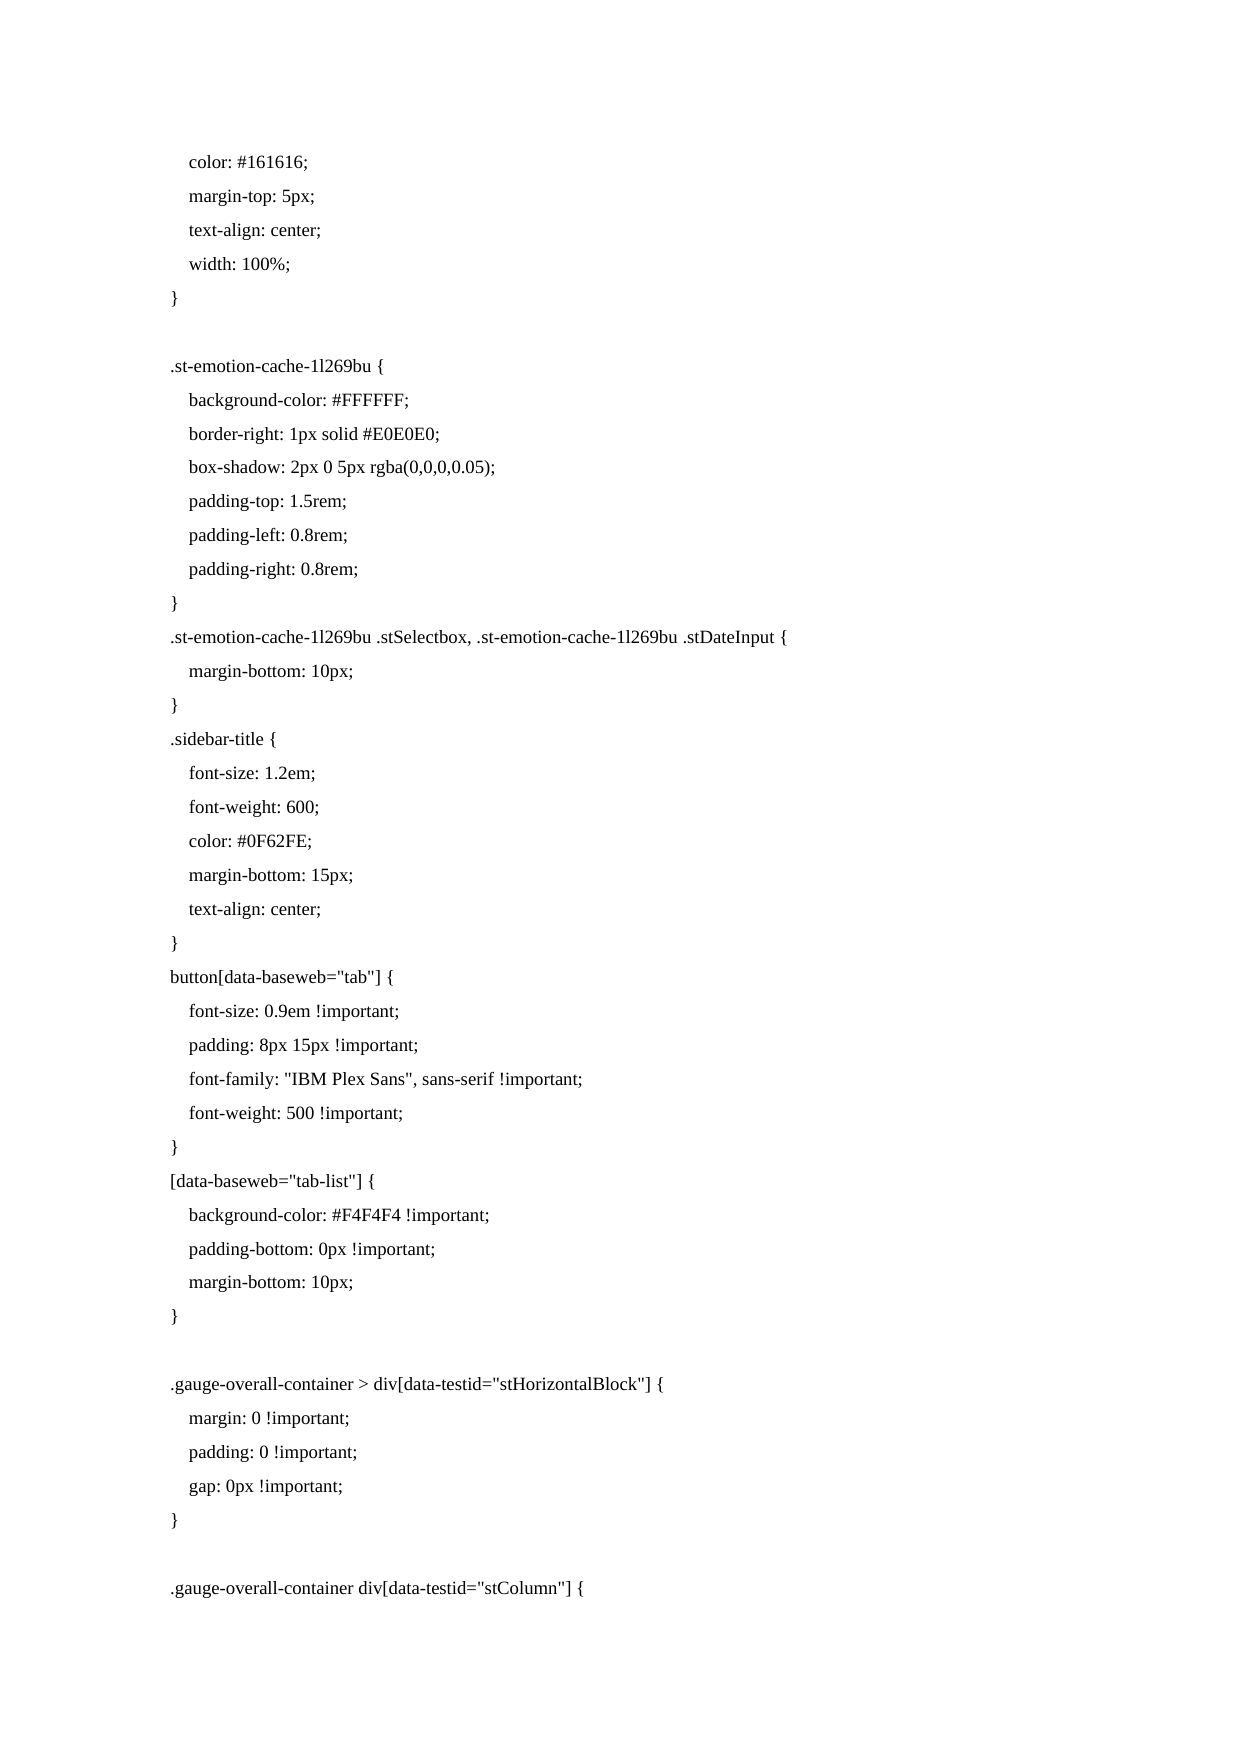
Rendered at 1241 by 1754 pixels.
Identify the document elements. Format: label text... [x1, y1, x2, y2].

text margin-bottom: 10px; [151, 660, 1074, 682]
text padding-right: 0.8rem; [151, 558, 1074, 580]
text [data-baseweb="tab-list"] { [151, 1169, 1074, 1191]
text background-color: #F4F4F4 !important; [151, 1203, 1074, 1225]
text border-right: 1px solid #E0E0E0; [151, 422, 1074, 444]
text margin-bottom: 10px; [151, 1271, 1074, 1293]
text font-weight: 600; [151, 796, 1074, 817]
text margin-top: 5px; [151, 185, 1074, 206]
text padding: 8px 15px !important; [151, 1034, 1074, 1055]
text padding-left: 0.8rem; [151, 524, 1074, 546]
text gap: 0px !important; [151, 1475, 1074, 1497]
text } [151, 1509, 1074, 1531]
text } [151, 694, 1074, 716]
text margin: 0 !important; [151, 1407, 1074, 1429]
text .gauge-overall-container div[data-testid="stColumn"] { [151, 1577, 1074, 1598]
text text-align: center; [151, 898, 1074, 919]
text } [151, 1305, 1074, 1327]
text font-size: 1.2em; [151, 762, 1074, 783]
text color: #161616; [151, 151, 1074, 172]
text button[data-baseweb="tab"] { [151, 966, 1074, 987]
text text-align: center; [151, 219, 1074, 240]
text margin-bottom: 15px; [151, 864, 1074, 885]
text .st-emotion-cache-1l269bu .stSelectbox, .st-emotion-cache-1l269bu .stDateInput { [151, 626, 1074, 648]
text padding: 0 !important; [151, 1441, 1074, 1463]
text font-family: "IBM Plex Sans", sans-serif !important; [151, 1068, 1074, 1089]
text font-size: 0.9em !important; [151, 1000, 1074, 1021]
text .st-emotion-cache-1l269bu { [151, 354, 1074, 376]
text } [151, 1136, 1074, 1157]
text .sidebar-title { [151, 728, 1074, 749]
text padding-top: 1.5rem; [151, 490, 1074, 512]
text background-color: #FFFFFF; [151, 388, 1074, 410]
text } [151, 932, 1074, 953]
text padding-bottom: 0px !important; [151, 1237, 1074, 1259]
text box-shadow: 2px 0 5px rgba(0,0,0,0.05); [151, 456, 1074, 478]
text font-weight: 500 !important; [151, 1102, 1074, 1123]
text color: #0F62FE; [151, 830, 1074, 851]
text .gauge-overall-container > div[data-testid="stHorizontalBlock"] { [151, 1373, 1074, 1395]
text width: 100%; [151, 253, 1074, 274]
text } [151, 287, 1074, 308]
text } [151, 592, 1074, 614]
